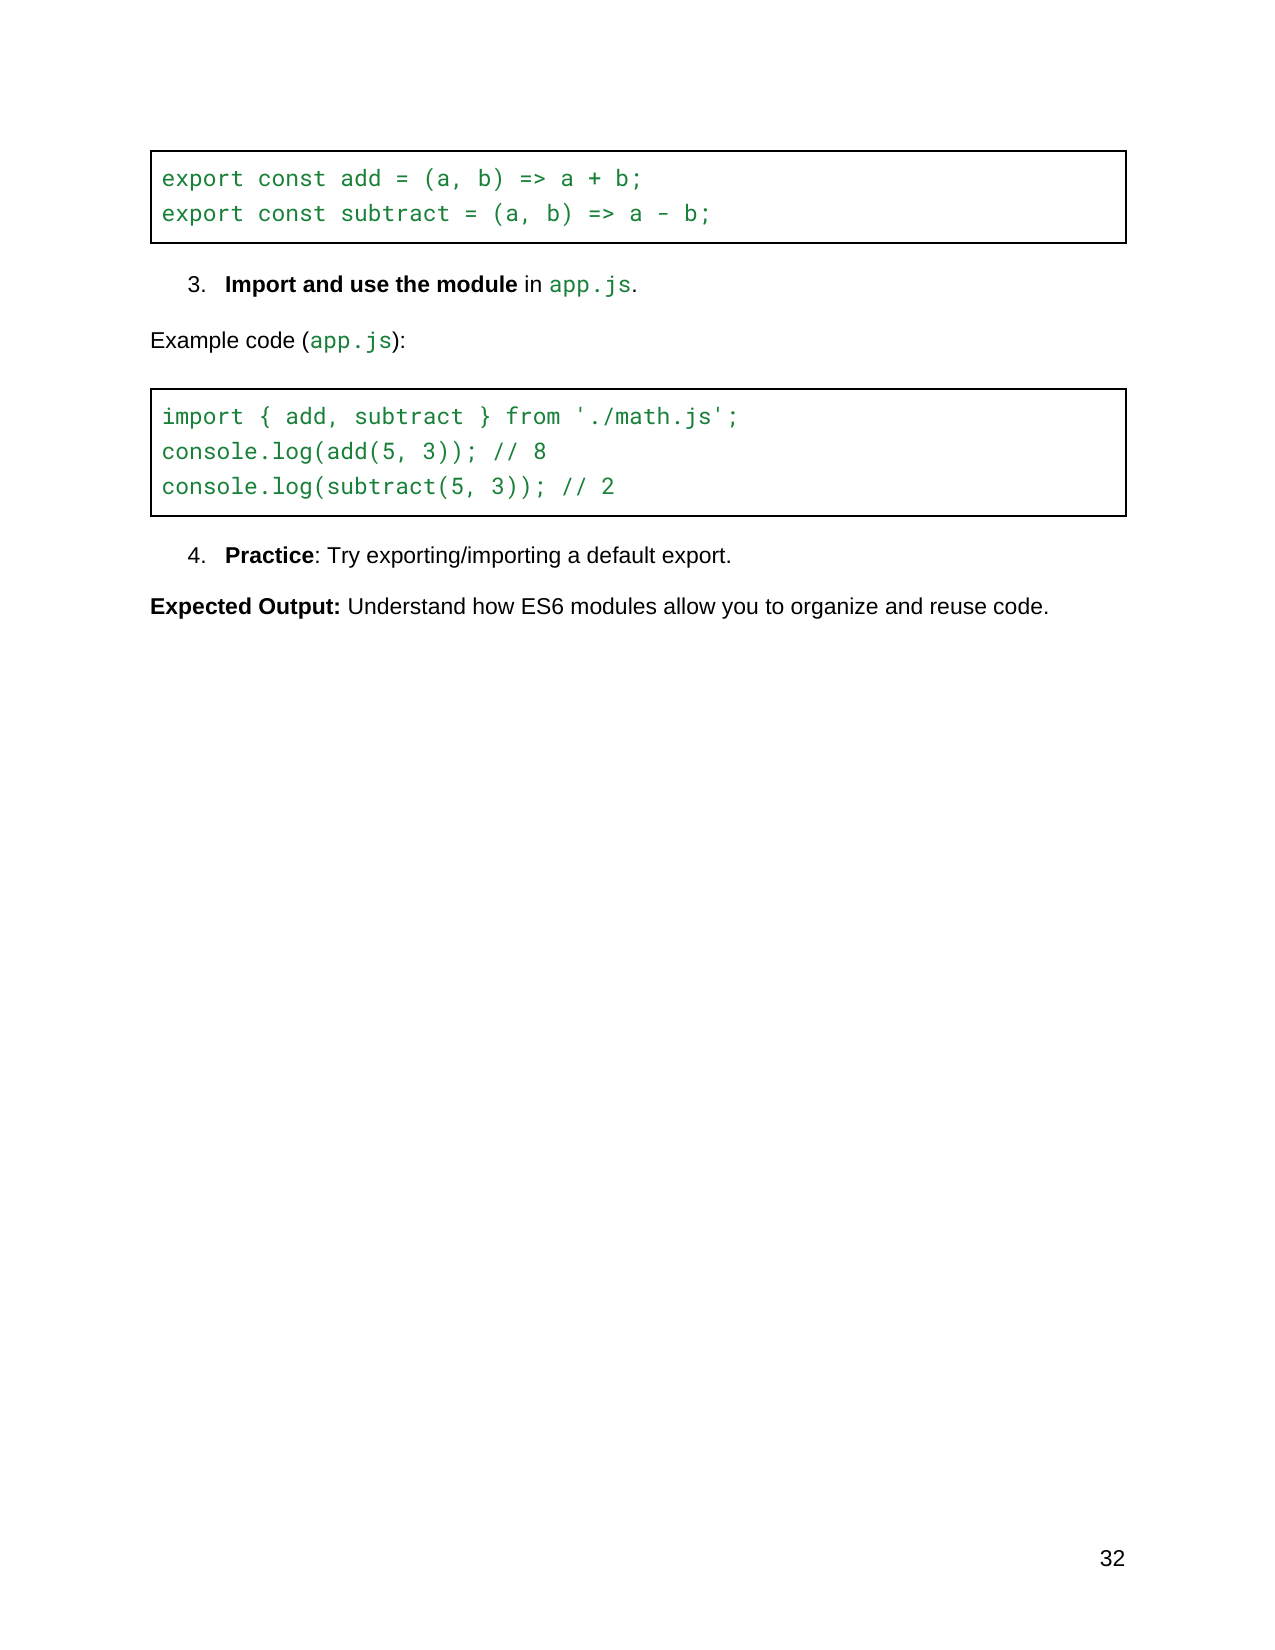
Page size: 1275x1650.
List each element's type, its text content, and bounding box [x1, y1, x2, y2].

table_header import { add, subtract } from './math.js'; console.log(add(5, 3)); // 8 console.log(subtract(5, 3)); // 2 [152, 390, 1125, 514]
text Expected Output: Understand how ES6 modules allow you to organize and reuse code. [150, 593, 1125, 619]
table_header export const add = (a, b) => a + b; export const subtract = (a, b) => a - b; [152, 152, 1125, 242]
text Example code (app.js): [150, 324, 1125, 384]
list Practice: Try exporting/importing a default export. [187, 542, 1125, 568]
list Import and use the module in app.js. [187, 269, 1125, 299]
